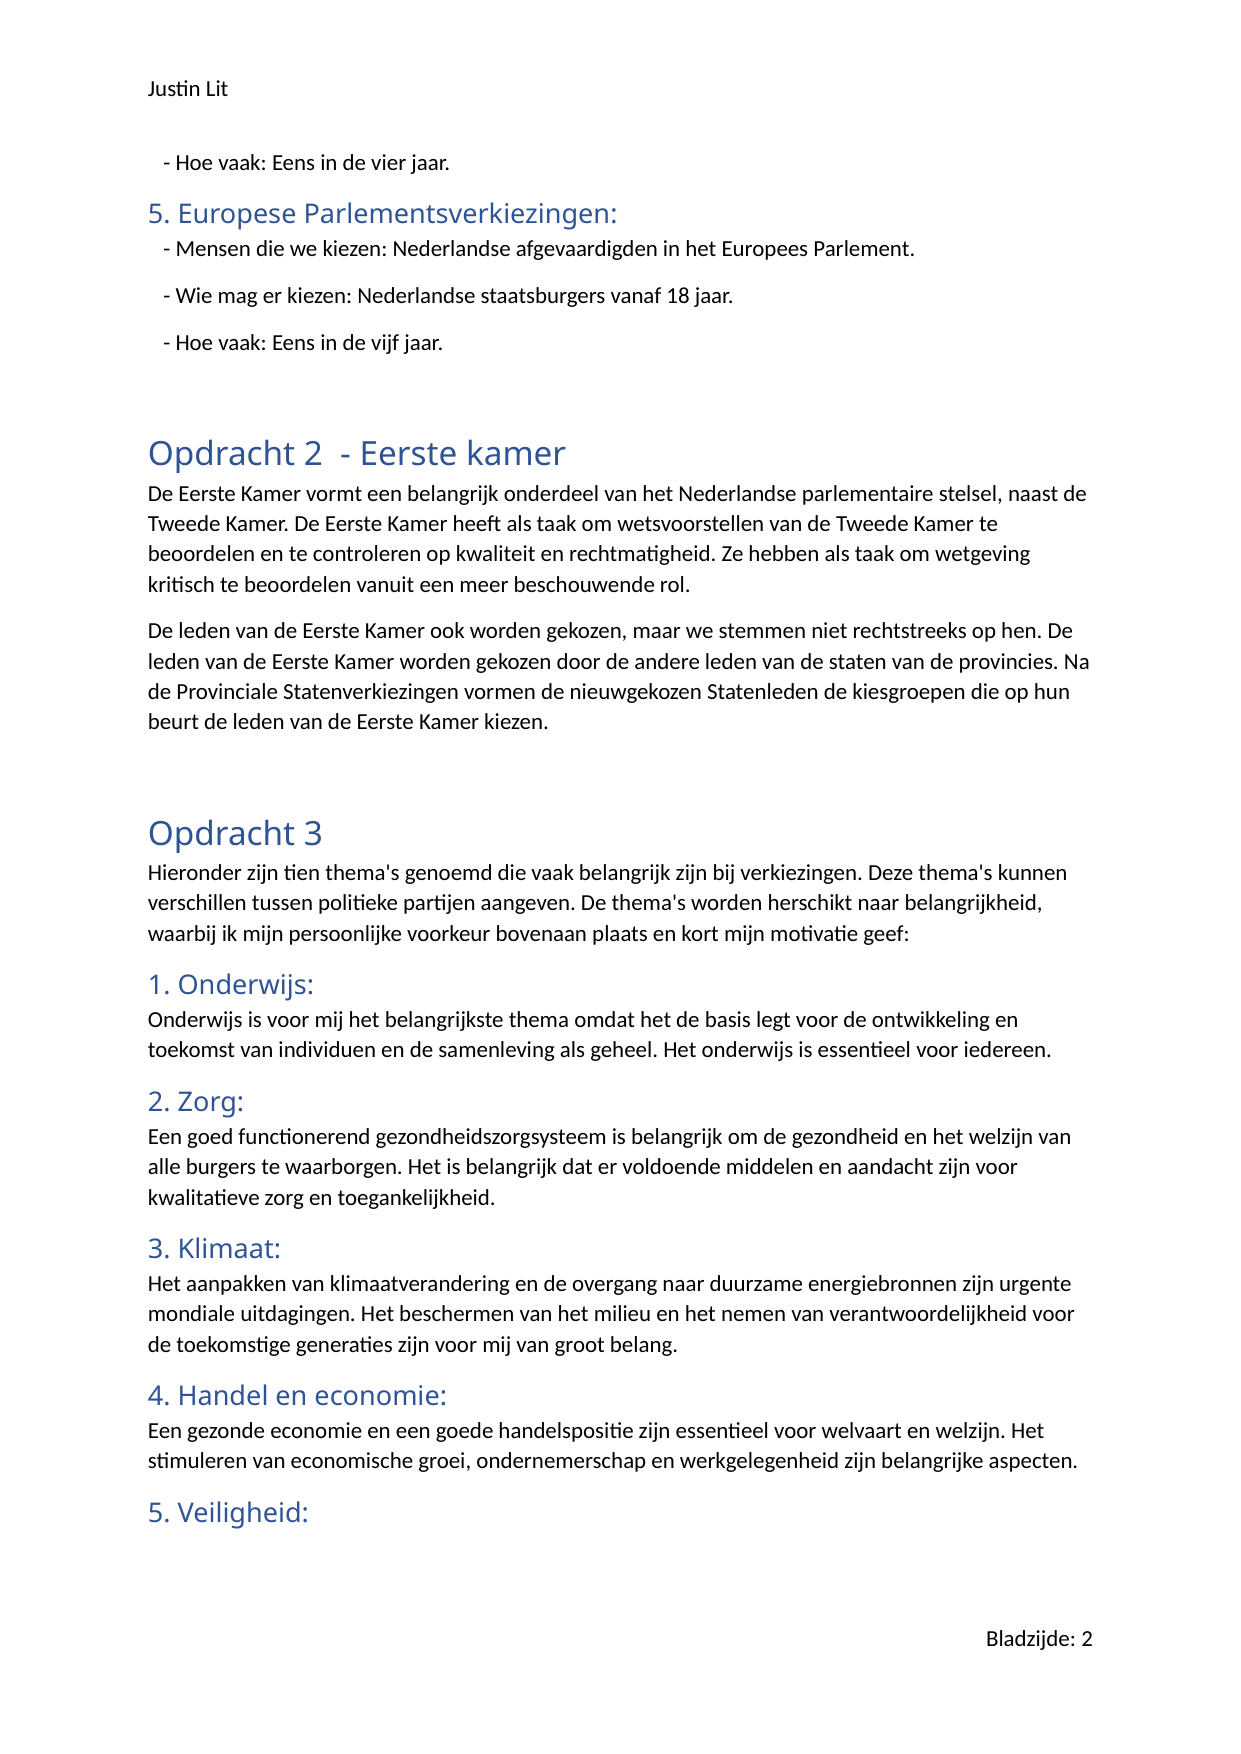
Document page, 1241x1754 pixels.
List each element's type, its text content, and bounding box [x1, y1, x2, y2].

text De leden van de Eerste Kamer ook worden gekozen, maar we stemmen niet rechtstreeks op hen. De leden van de Eerste Kamer worden gekozen door de andere leden van de staten van de provincies. Na de Provinciale Statenverkiezingen vormen de nieuwgekozen Statenleden de kiesgroepen die op hun beurt de leden van de Eerste Kamer kiezen. [148, 617, 1093, 735]
text - Mensen die we kiezen: Nederlandse afgevaardigden in het Europees Parlement. [148, 234, 1093, 262]
text Een goed functionerend gezondheidszorgsysteem is belangrijk om de gezondheid en het welzijn van alle burgers te waarborgen. Het is belangrijk dat er voldoende middelen en aandacht zijn voor kwalitatieve zorg en toegankelijkheid. [148, 1122, 1093, 1211]
text Onderwijs is voor mij het belangrijkste thema omdat het de basis legt voor de ontwikkeling en toekomst van individuen en de samenleving als geheel. Het onderwijs is essentieel voor iedereen. [148, 1005, 1093, 1063]
subtitle 4. Handel en economie: [148, 1377, 1093, 1413]
subtitle Opdracht 3 [148, 809, 1093, 855]
subtitle Opdracht 2 - Eerste kamer [148, 430, 1093, 476]
text 5. Veiligheid: [148, 1493, 1093, 1530]
subtitle 2. Zorg: [148, 1082, 1093, 1119]
subtitle 1. Onderwijs: [148, 966, 1093, 1002]
text De Eerste Kamer vormt een belangrijk onderdeel van het Nederlandse parlementaire stelsel, naast de Tweede Kamer. De Eerste Kamer heeft als taak om wetsvoorstellen van de Tweede Kamer te beoordelen en te controleren op kwaliteit en rechtmatigheid. Ze hebben als taak om wetgeving kritisch te beoordelen vanuit een meer beschouwende rol. [148, 479, 1093, 598]
subtitle 5. Europese Parlementsverkiezingen: [148, 194, 1093, 231]
text - Hoe vaak: Eens in de vier jaar. [148, 148, 1093, 176]
text - Wie mag er kiezen: Nederlandse staatsburgers vanaf 18 jaar. [148, 281, 1093, 309]
text - Hoe vaak: Eens in de vijf jaar. [148, 328, 1093, 356]
subtitle 3. Klimaat: [148, 1229, 1093, 1266]
text Hieronder zijn tien thema's genoemd die vaak belangrijk zijn bij verkiezingen. Deze thema's kunnen verschillen tussen politieke partijen aangeven. De thema's worden herschikt naar belangrijkheid, waarbij ik mijn persoonlijke voorkeur bovenaan plaats en kort mijn motivatie geef: [148, 858, 1093, 947]
